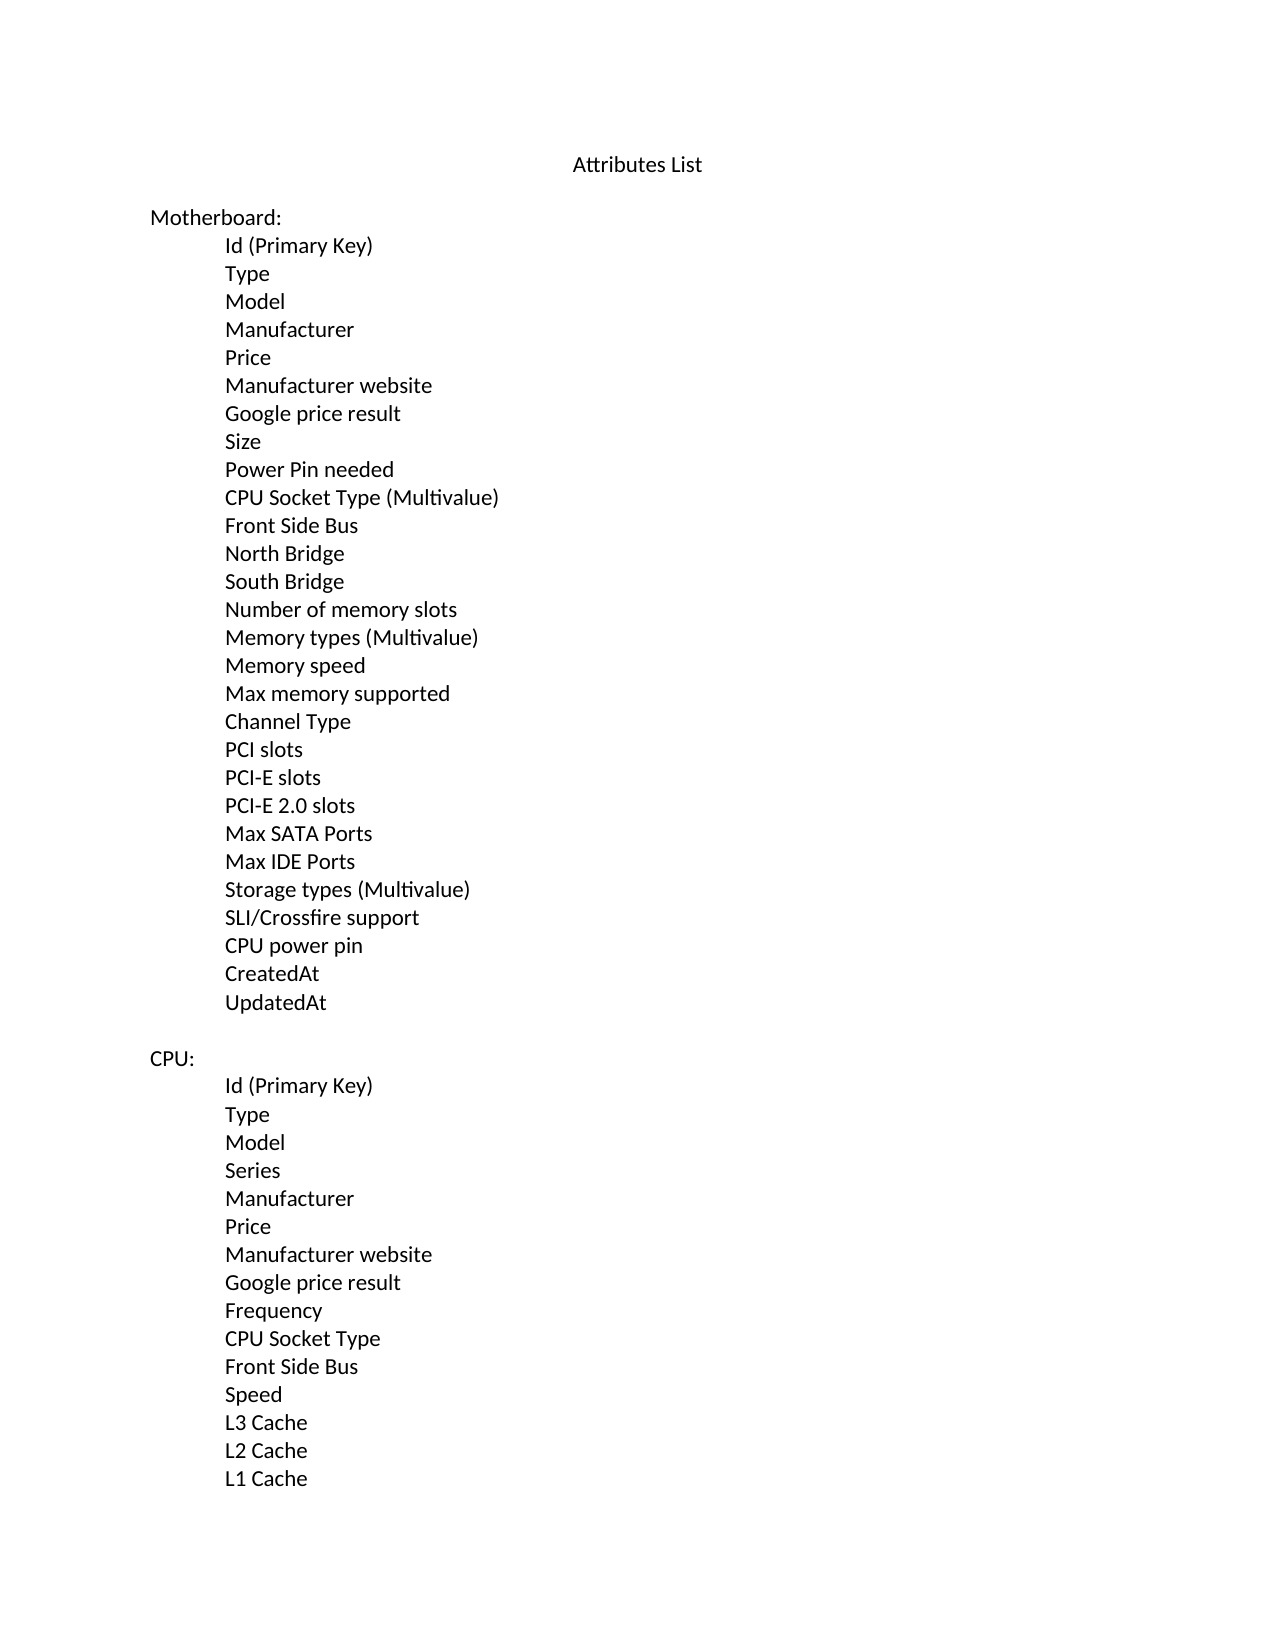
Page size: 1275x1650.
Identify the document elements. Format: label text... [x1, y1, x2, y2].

text Model [150, 1128, 1125, 1156]
text Max IDE Ports [150, 847, 1125, 876]
text Google price result [150, 1268, 1125, 1296]
text Manufacturer website [150, 1240, 1125, 1268]
text CPU power pin [150, 932, 1125, 959]
text Manufacturer [150, 315, 1125, 343]
text CPU Socket Type (Multivalue) [150, 483, 1125, 511]
text Id (Primary Key) [150, 1072, 1125, 1100]
text CreatedAt [150, 959, 1125, 988]
text Manufacturer [150, 1184, 1125, 1212]
text Motherboard: [150, 203, 1125, 231]
text CPU Socket Type [150, 1324, 1125, 1352]
text Type [150, 1100, 1125, 1128]
text PCI-E slots [150, 763, 1125, 791]
text Size [150, 427, 1125, 455]
text Price [150, 1212, 1125, 1240]
text Frequency [150, 1296, 1125, 1324]
text Manufacturer website [150, 371, 1125, 399]
text Model [150, 287, 1125, 315]
text Max memory supported [150, 679, 1125, 707]
text Attributes List [150, 150, 1125, 178]
text PCI-E 2.0 slots [150, 791, 1125, 819]
text Google price result [150, 399, 1125, 427]
text L3 Cache [150, 1408, 1125, 1436]
text Max SATA Ports [150, 819, 1125, 847]
text Front Side Bus [150, 1352, 1125, 1380]
text Storage types (Multivalue) [150, 876, 1125, 903]
text PCI slots [150, 735, 1125, 763]
text North Bridge [150, 539, 1125, 567]
text Id (Primary Key) [150, 231, 1125, 259]
text L1 Cache [150, 1464, 1125, 1492]
text SLI/Crossfire support [150, 903, 1125, 932]
text Series [150, 1156, 1125, 1184]
text Price [150, 343, 1125, 371]
text L2 Cache [150, 1436, 1125, 1464]
text South Bridge [150, 567, 1125, 595]
text UpdatedAt [150, 988, 1125, 1016]
text Memory speed [150, 651, 1125, 679]
text Channel Type [150, 707, 1125, 735]
text Memory types (Multivalue) [150, 623, 1125, 651]
text Number of memory slots [150, 595, 1125, 623]
text Front Side Bus [150, 511, 1125, 539]
text Speed [150, 1380, 1125, 1408]
text Power Pin needed [150, 455, 1125, 483]
text CPU: [150, 1044, 1125, 1072]
text Type [150, 259, 1125, 287]
